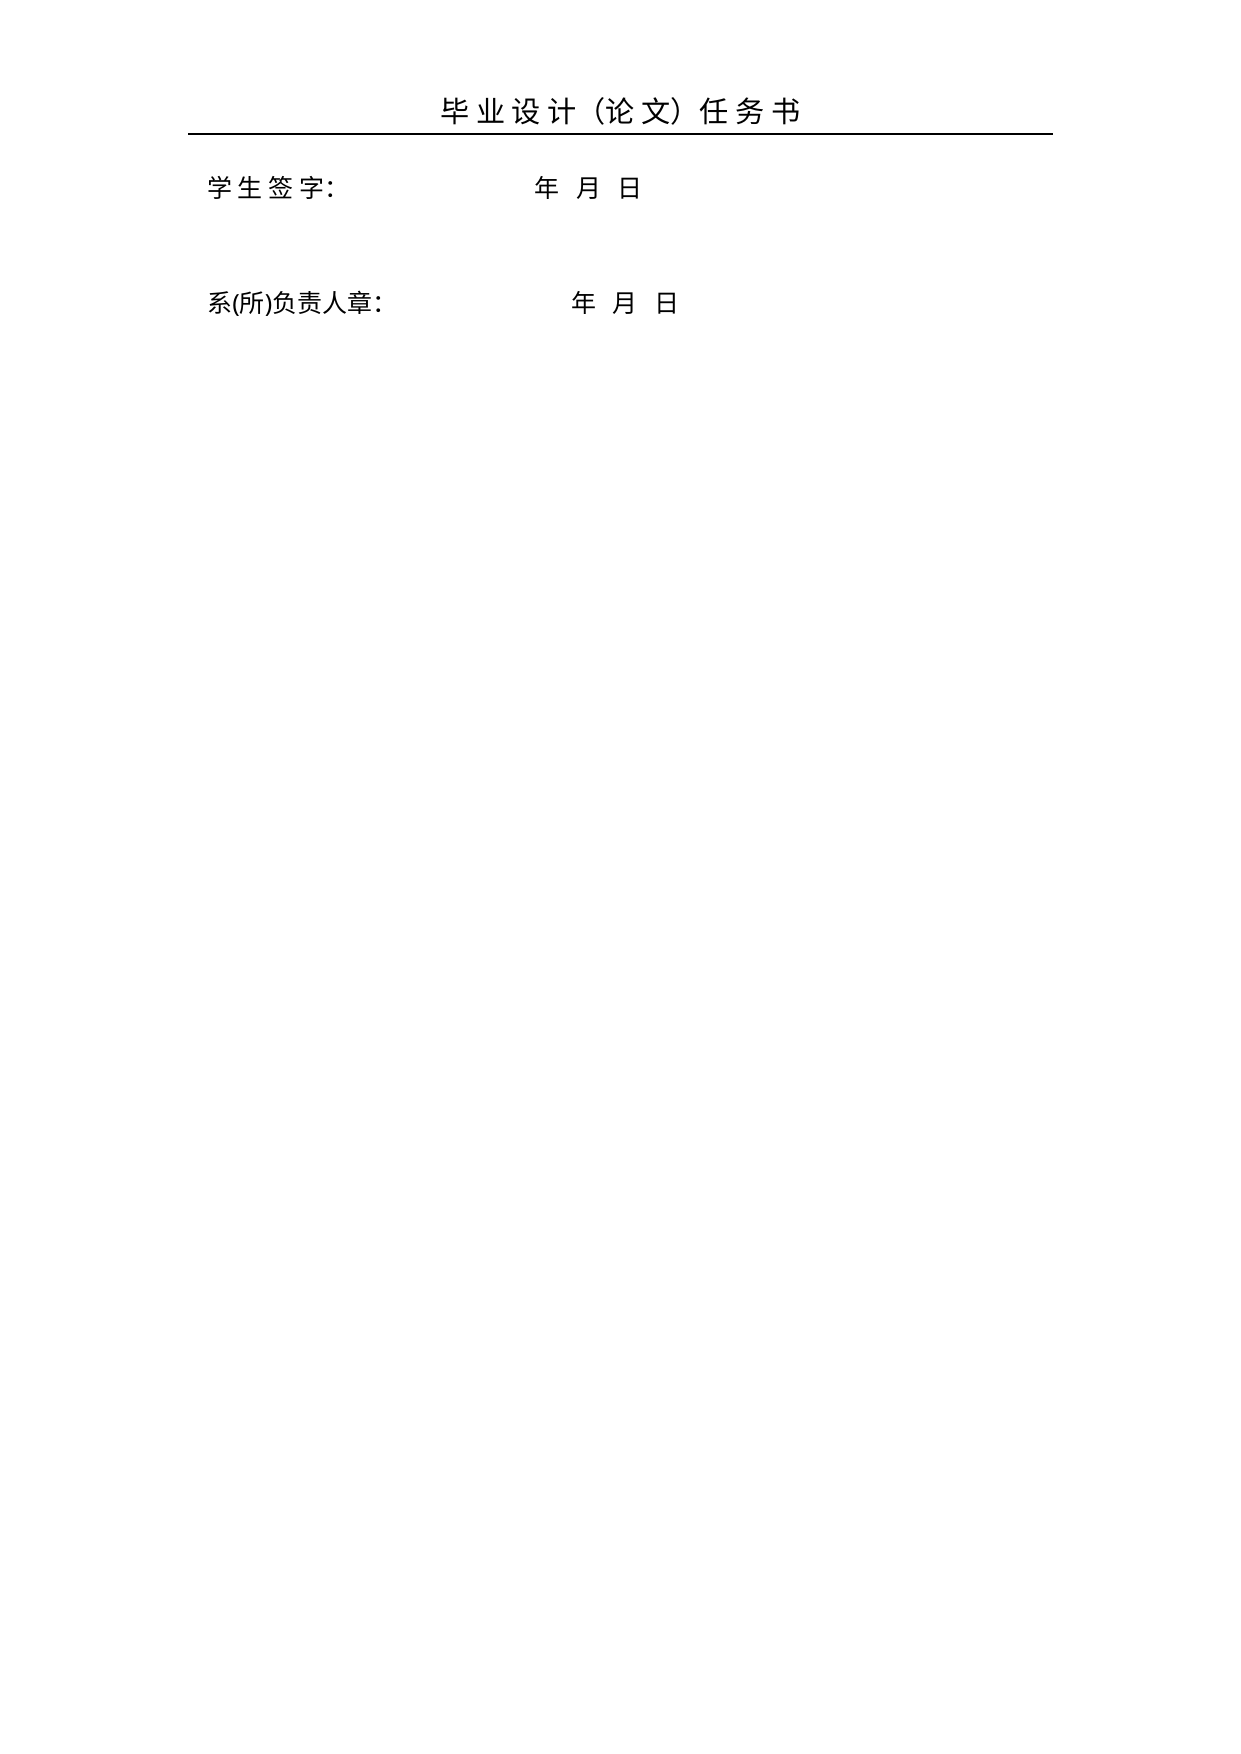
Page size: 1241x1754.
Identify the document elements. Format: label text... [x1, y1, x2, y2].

text 学 生 签 字： 年 月 日 [187, 169, 1053, 205]
text 系(所)负责人章： 年 月 日 [187, 284, 1053, 320]
